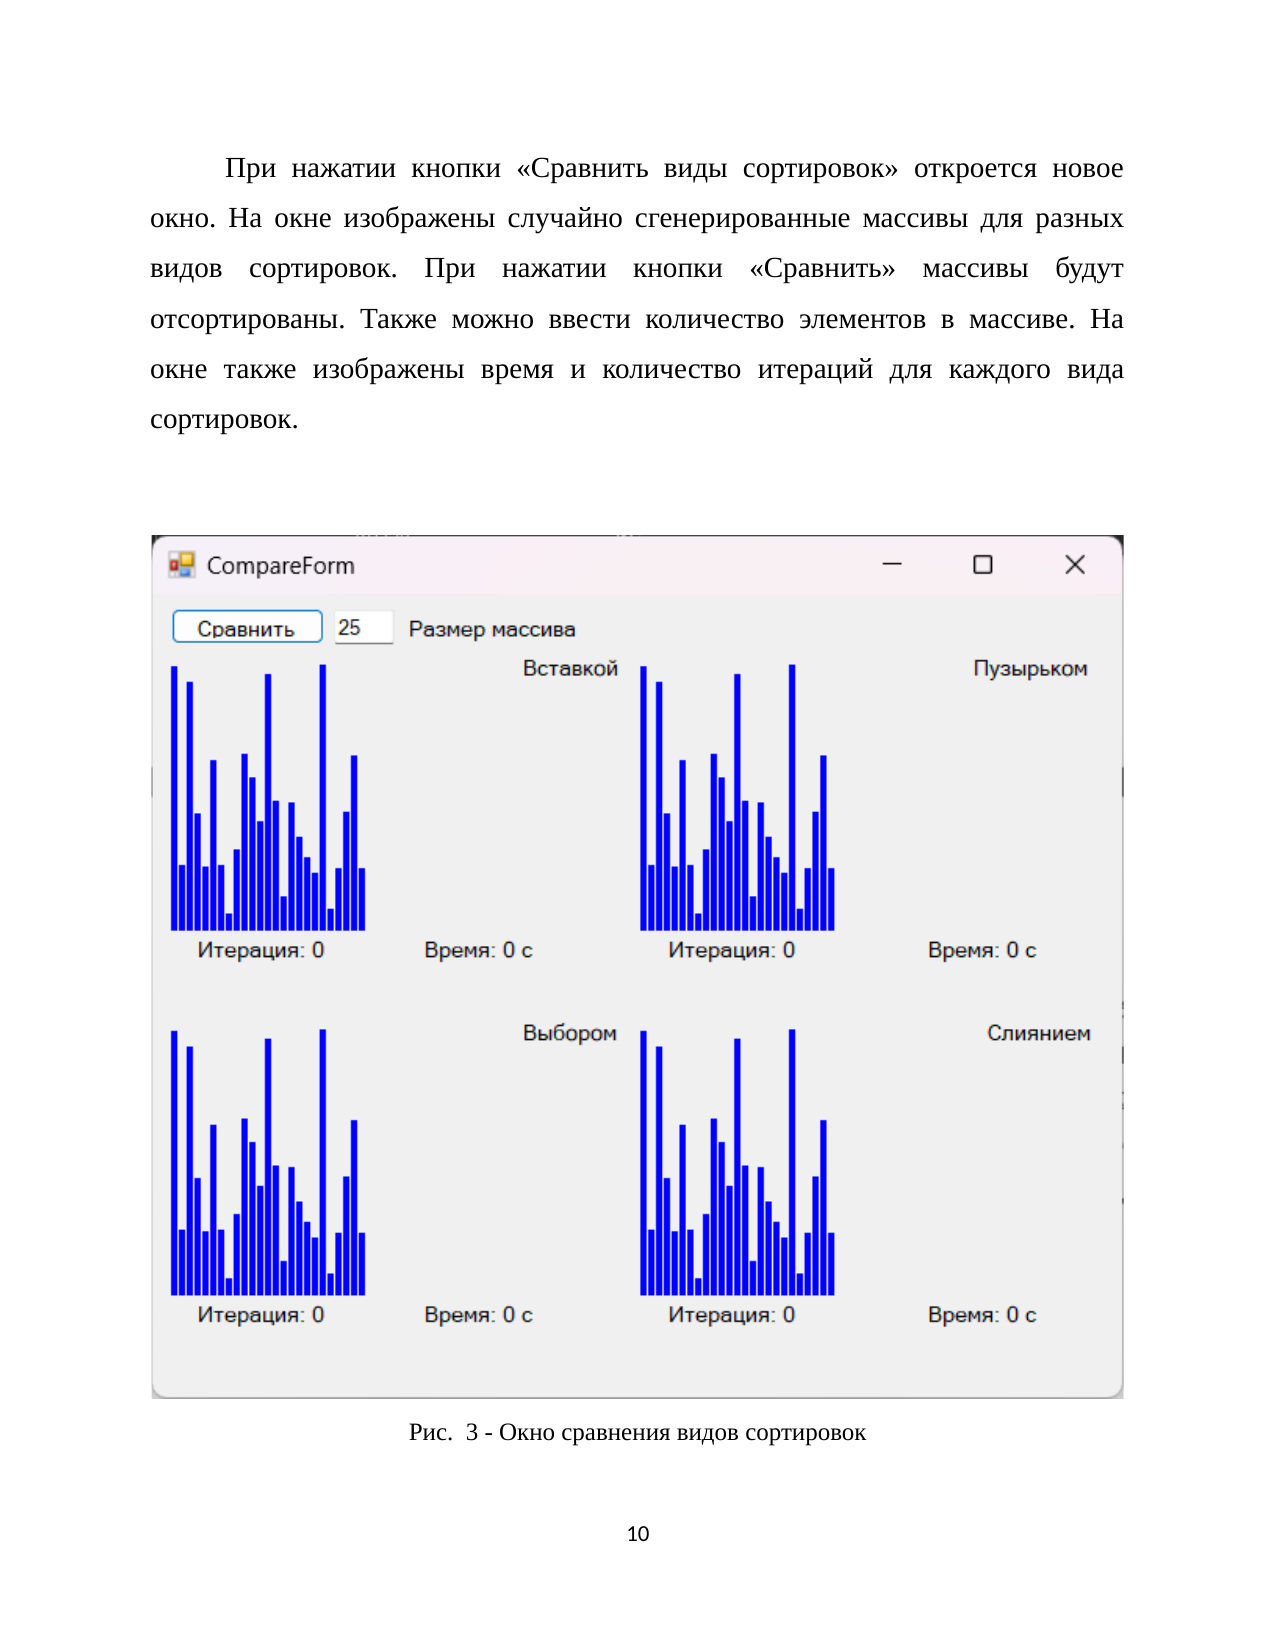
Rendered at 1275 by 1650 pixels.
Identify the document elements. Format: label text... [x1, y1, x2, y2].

text При нажатии кнопки «Сравнить виды сортировок» откроется новое окно. На окне изображены случайно сгенерированные массивы для разных видов сортировок. При нажатии кнопки «Сравнить» массивы будут отсортированы. Также можно ввести количество элементов в массиве. На окне также изображены время и количество итераций для каждого вида сортировок. [150, 150, 1125, 435]
picture [151, 535, 1124, 1399]
text Рис. 3 - Окно сравнения видов сортировок [150, 1417, 1125, 1446]
